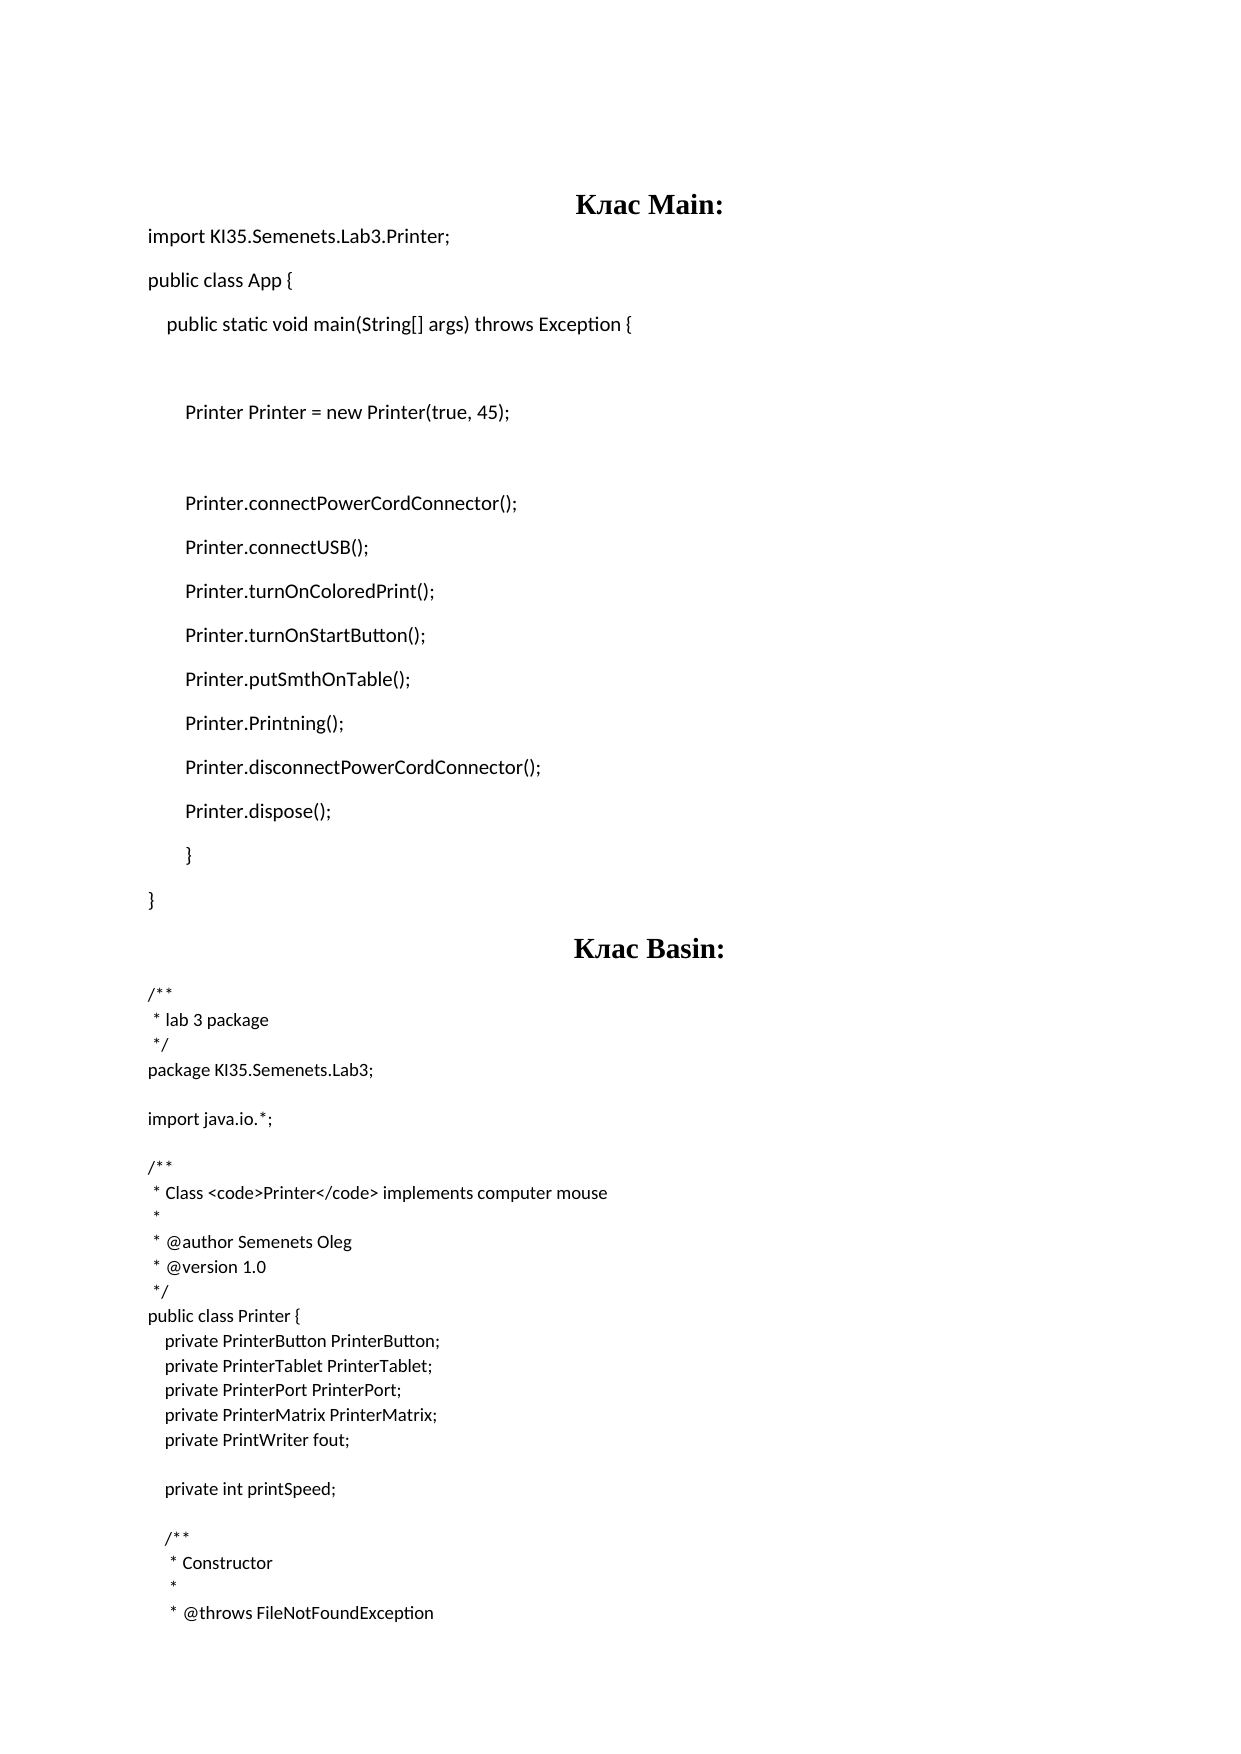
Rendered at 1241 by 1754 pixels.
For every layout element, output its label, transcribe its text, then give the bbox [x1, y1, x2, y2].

text } [148, 843, 1152, 868]
text Printer.dispose(); [148, 799, 1152, 824]
text * Constructor [148, 1551, 1152, 1574]
text * Class <code>Printer</code> implements computer mouse [148, 1181, 1152, 1204]
text Printer.Printning(); [148, 711, 1152, 736]
text import KI35.Semenets.Lab3.Printer; [148, 223, 1152, 248]
text Printer.turnOnStartButton(); [148, 622, 1152, 648]
text Printer.disconnectPowerCordConnector(); [148, 754, 1152, 780]
text package KI35.Semenets.Lab3; [148, 1058, 1152, 1081]
text Printer.connectPowerCordConnector(); [148, 490, 1152, 516]
text private PrinterTablet PrinterTablet; [148, 1354, 1152, 1377]
text /** [148, 1527, 1152, 1550]
text * lab 3 package [148, 1008, 1152, 1031]
text * [148, 1576, 1152, 1599]
text Printer Printer = new Printer(true, 45); [148, 399, 1152, 425]
text * [148, 1206, 1152, 1229]
text /** [148, 1156, 1152, 1179]
text Printer.connectUSB(); [148, 534, 1152, 560]
text private int printSpeed; [148, 1477, 1152, 1500]
text */ [148, 1033, 1152, 1056]
text private PrinterPort PrinterPort; [148, 1379, 1152, 1402]
text */ [148, 1280, 1152, 1303]
text public class Printer { [148, 1304, 1152, 1327]
text * @throws FileNotFoundException [148, 1601, 1152, 1624]
text * @version 1.0 [148, 1255, 1152, 1278]
text Клас Main: [148, 187, 1152, 220]
text Клас Basin: [148, 931, 1152, 964]
text } [148, 887, 1152, 912]
text private PrinterButton PrinterButton; [148, 1329, 1152, 1352]
text Printer.putSmthOnTable(); [148, 666, 1152, 692]
text Printer.turnOnColoredPrint(); [148, 578, 1152, 604]
text /** [148, 984, 1152, 1007]
text import java.io.*; [148, 1107, 1152, 1130]
text public static void main(String[] args) throws Exception { [148, 311, 1152, 337]
text private PrinterMatrix PrinterMatrix; [148, 1403, 1152, 1426]
text public class App { [148, 267, 1152, 292]
text * @author Semenets Oleg [148, 1231, 1152, 1253]
text private PrintWriter fout; [148, 1428, 1152, 1451]
